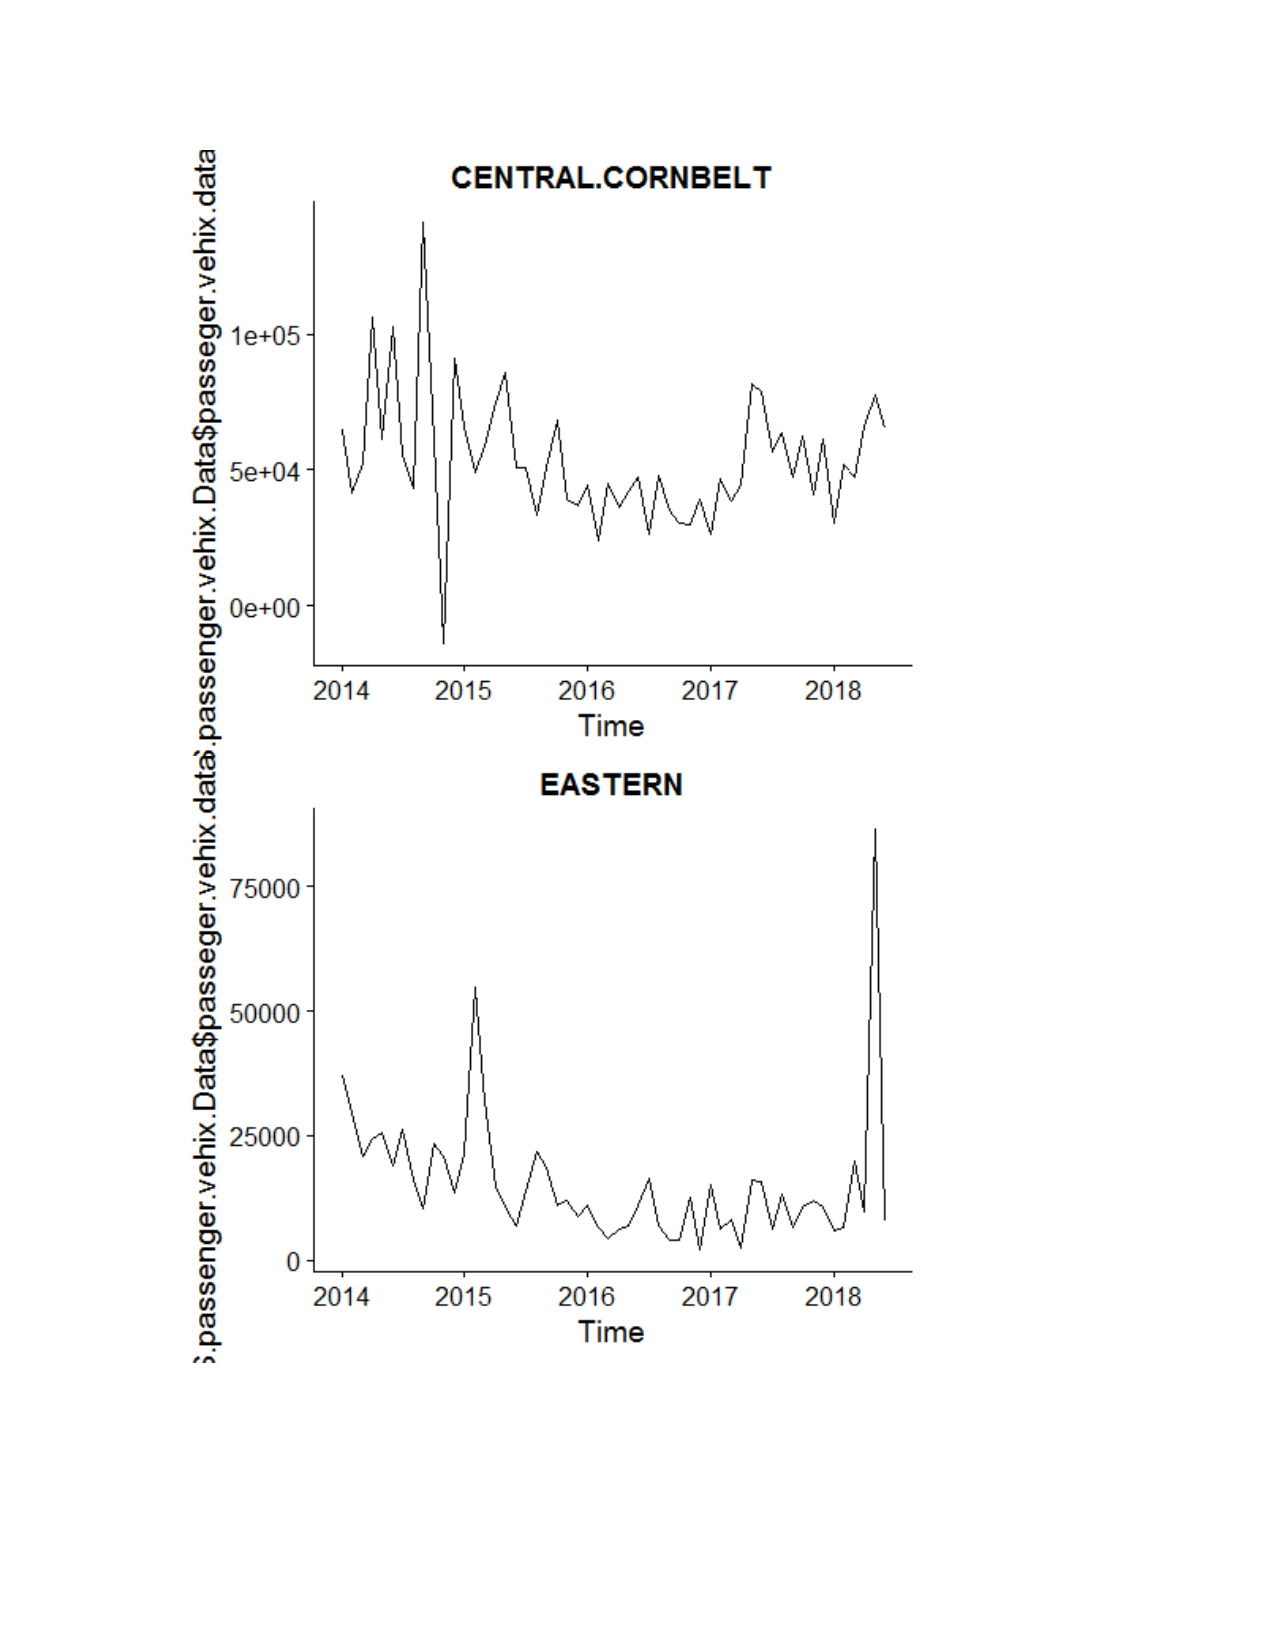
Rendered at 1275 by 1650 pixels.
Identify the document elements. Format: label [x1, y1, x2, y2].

picture [168, 150, 927, 1363]
